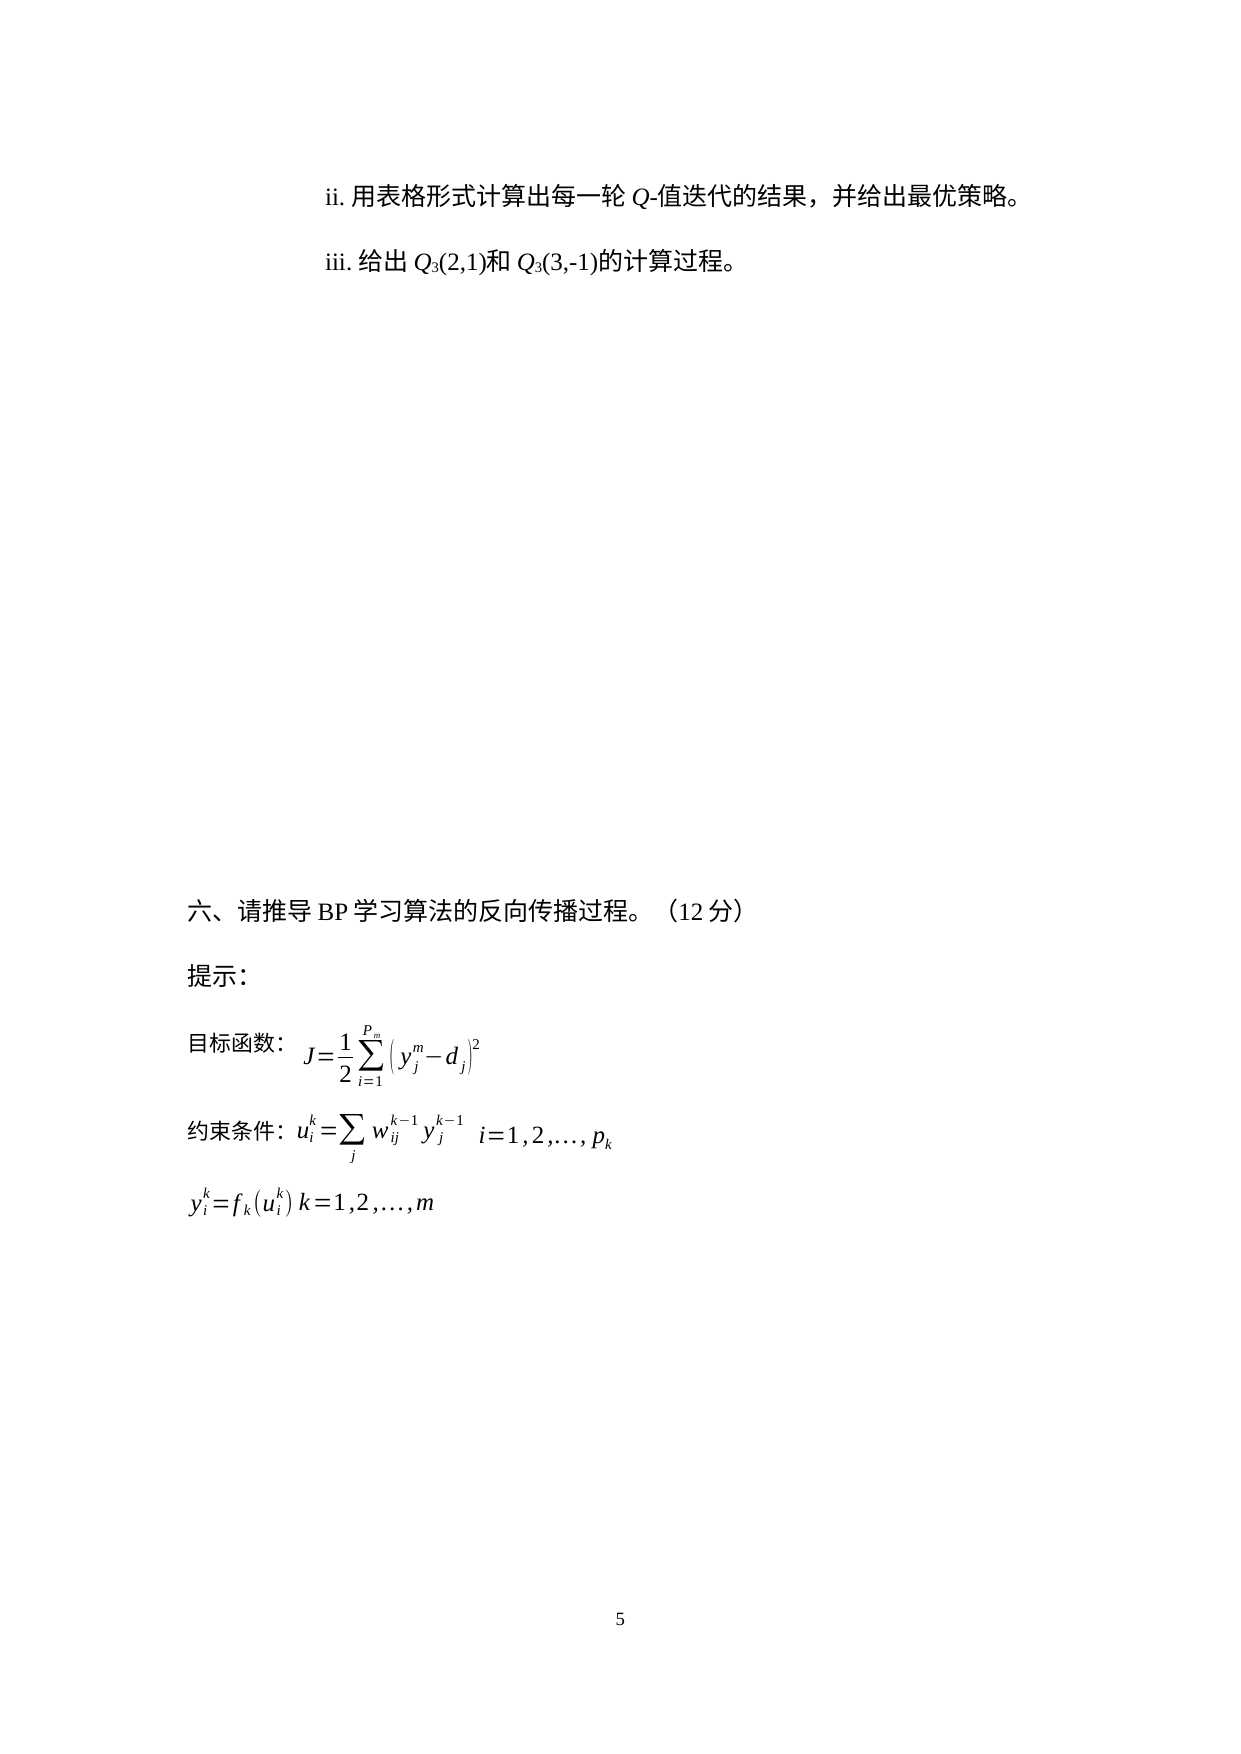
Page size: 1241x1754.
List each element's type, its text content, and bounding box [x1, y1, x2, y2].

text 目标函数： [187, 1007, 1053, 1104]
text ii. 用表格形式计算出每一轮Q-值迭代的结果，并给出最优策略。 [187, 162, 1053, 227]
text 提示： [187, 942, 1053, 1007]
text 约束条件： [187, 1104, 1053, 1169]
text iii. 给出Q3(2,1)和Q3(3,-1)的计算过程。 [187, 227, 1053, 292]
text 六、请推导BP学习算法的反向传播过程。（12分） [187, 877, 1053, 942]
